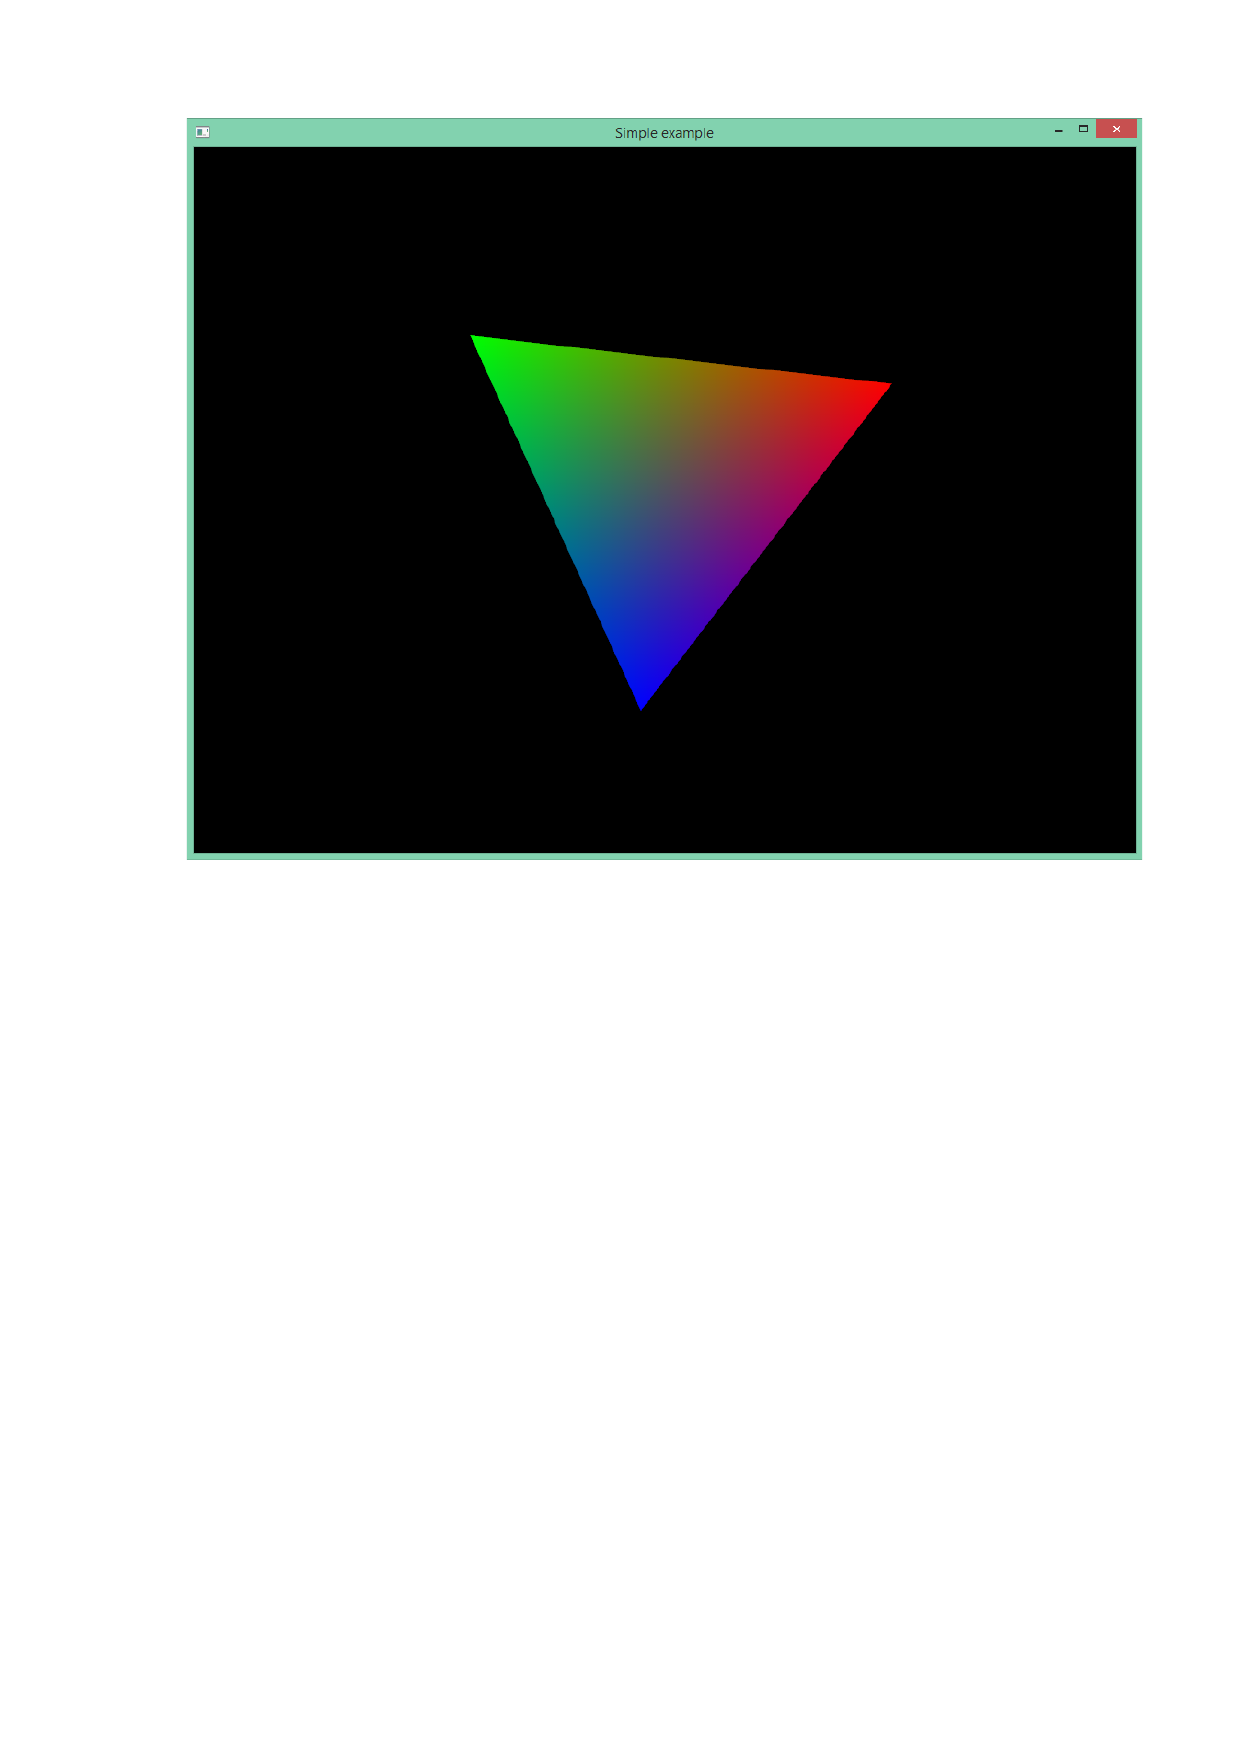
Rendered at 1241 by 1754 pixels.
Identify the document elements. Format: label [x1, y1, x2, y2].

picture [186, 118, 1143, 860]
